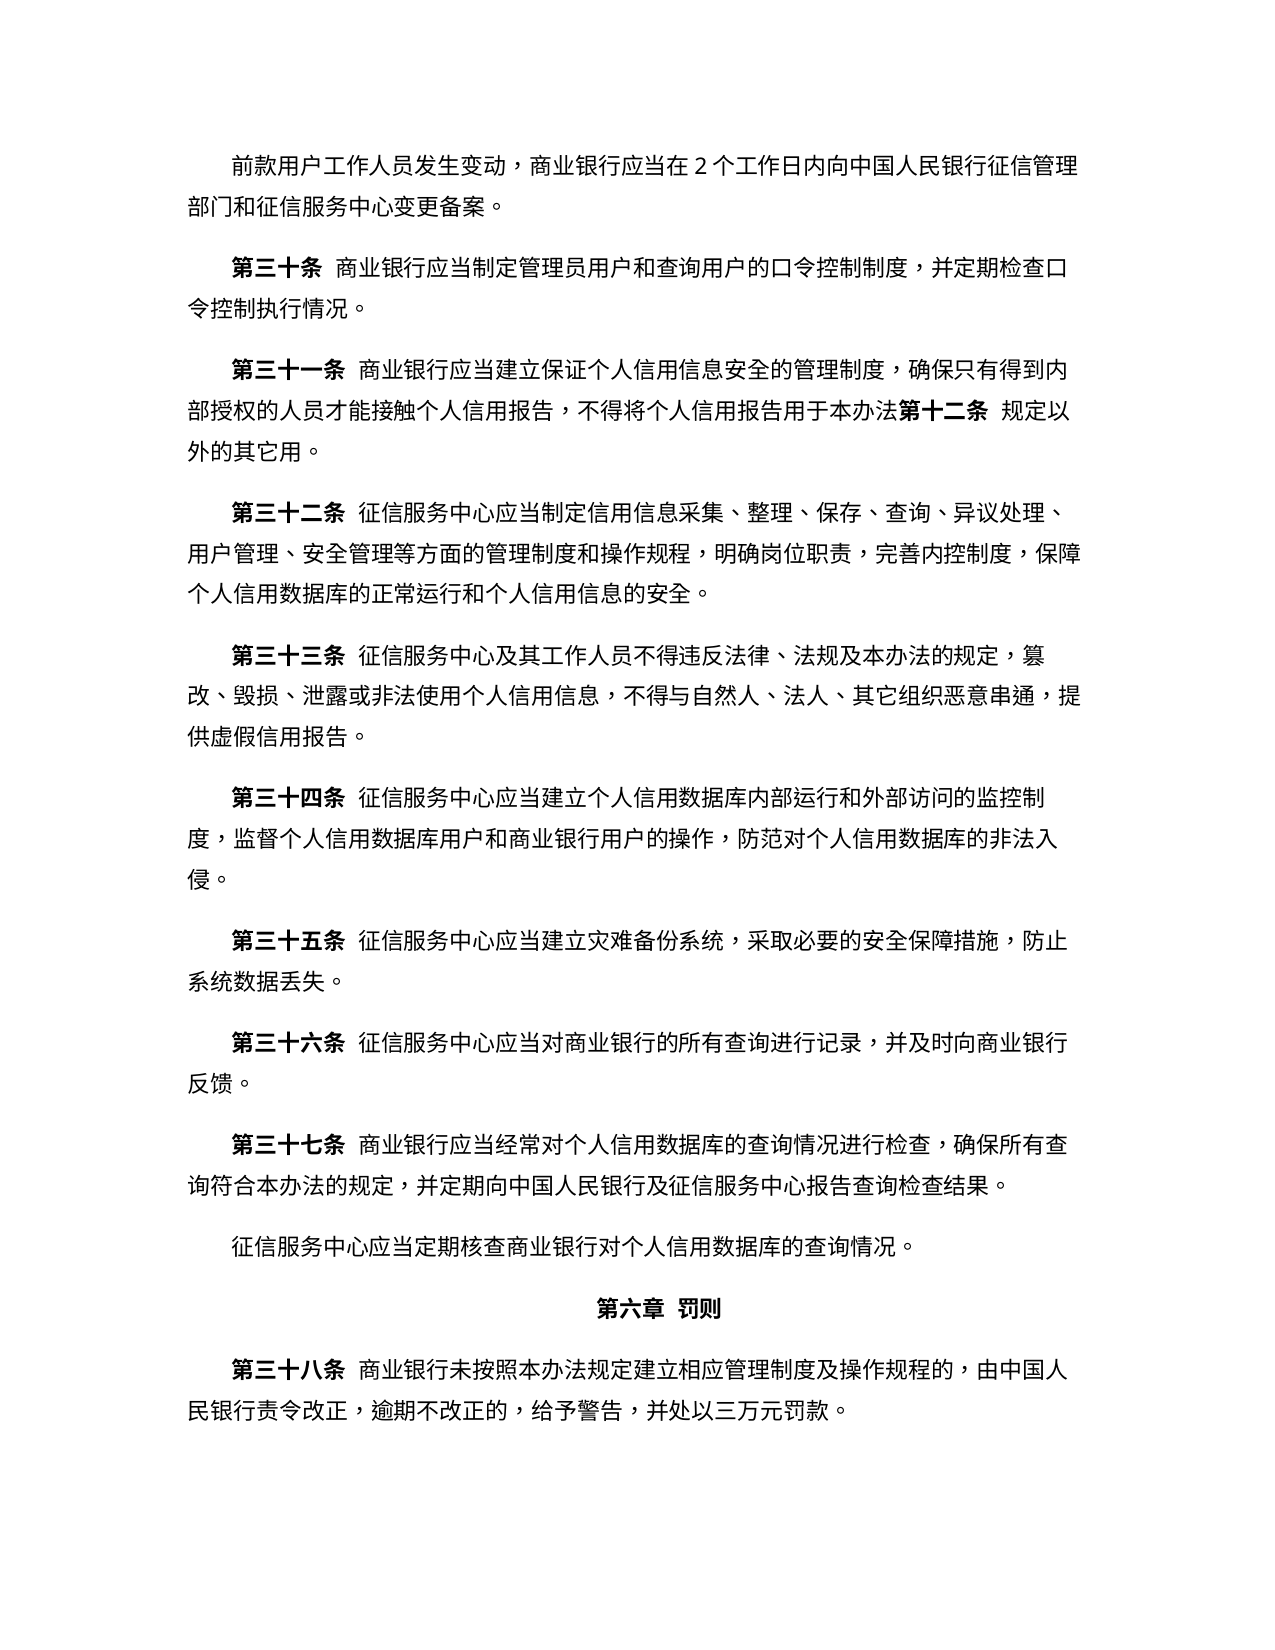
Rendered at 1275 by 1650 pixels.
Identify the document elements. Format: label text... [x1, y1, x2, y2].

text 第三十二条 征信服务中心应当制定信用信息采集、整理、保存、查询、异议处理、用户管理、安全管理等方面的管理制度和操作规程，明确岗位职责，完善内控制度，保障个人信用数据库的正常运行和个人信用信息的安全。 [187, 497, 1087, 609]
text 第三十三条 征信服务中心及其工作人员不得违反法律、法规及本办法的规定，篡改、毁损、泄露或非法使用个人信用信息，不得与自然人、法人、其它组织恶意串通，提供虚假信用报告。 [187, 639, 1087, 752]
text 前款用户工作人员发生变动，商业银行应当在2个工作日内向中国人民银行征信管理部门和征信服务中心变更备案。 [187, 150, 1087, 222]
text 第三十条 商业银行应当制定管理员用户和查询用户的口令控制制度，并定期检查口令控制执行情况。 [187, 252, 1087, 324]
text 第三十一条 商业银行应当建立保证个人信用信息安全的管理制度，确保只有得到内部授权的人员才能接触个人信用报告，不得将个人信用报告用于本办法第十二条 规定以外的其它用。 [187, 354, 1087, 467]
text 第三十八条 商业银行未按照本办法规定建立相应管理制度及操作规程的，由中国人民银行责令改正，逾期不改正的，给予警告，并处以三万元罚款。 [187, 1354, 1087, 1426]
text 第三十五条 征信服务中心应当建立灾难备份系统，采取必要的安全保障措施，防止系统数据丢失。 [187, 925, 1087, 997]
text 第三十七条 商业银行应当经常对个人信用数据库的查询情况进行检查，确保所有查询符合本办法的规定，并定期向中国人民银行及征信服务中心报告查询检查结果。 [187, 1129, 1087, 1201]
text 第六章 罚则 [187, 1293, 1087, 1324]
text 征信服务中心应当定期核查商业银行对个人信用数据库的查询情况。 [187, 1231, 1087, 1262]
text 第三十四条 征信服务中心应当建立个人信用数据库内部运行和外部访问的监控制度，监督个人信用数据库用户和商业银行用户的操作，防范对个人信用数据库的非法入侵。 [187, 782, 1087, 895]
text 第三十六条 征信服务中心应当对商业银行的所有查询进行记录，并及时向商业银行反馈。 [187, 1027, 1087, 1099]
